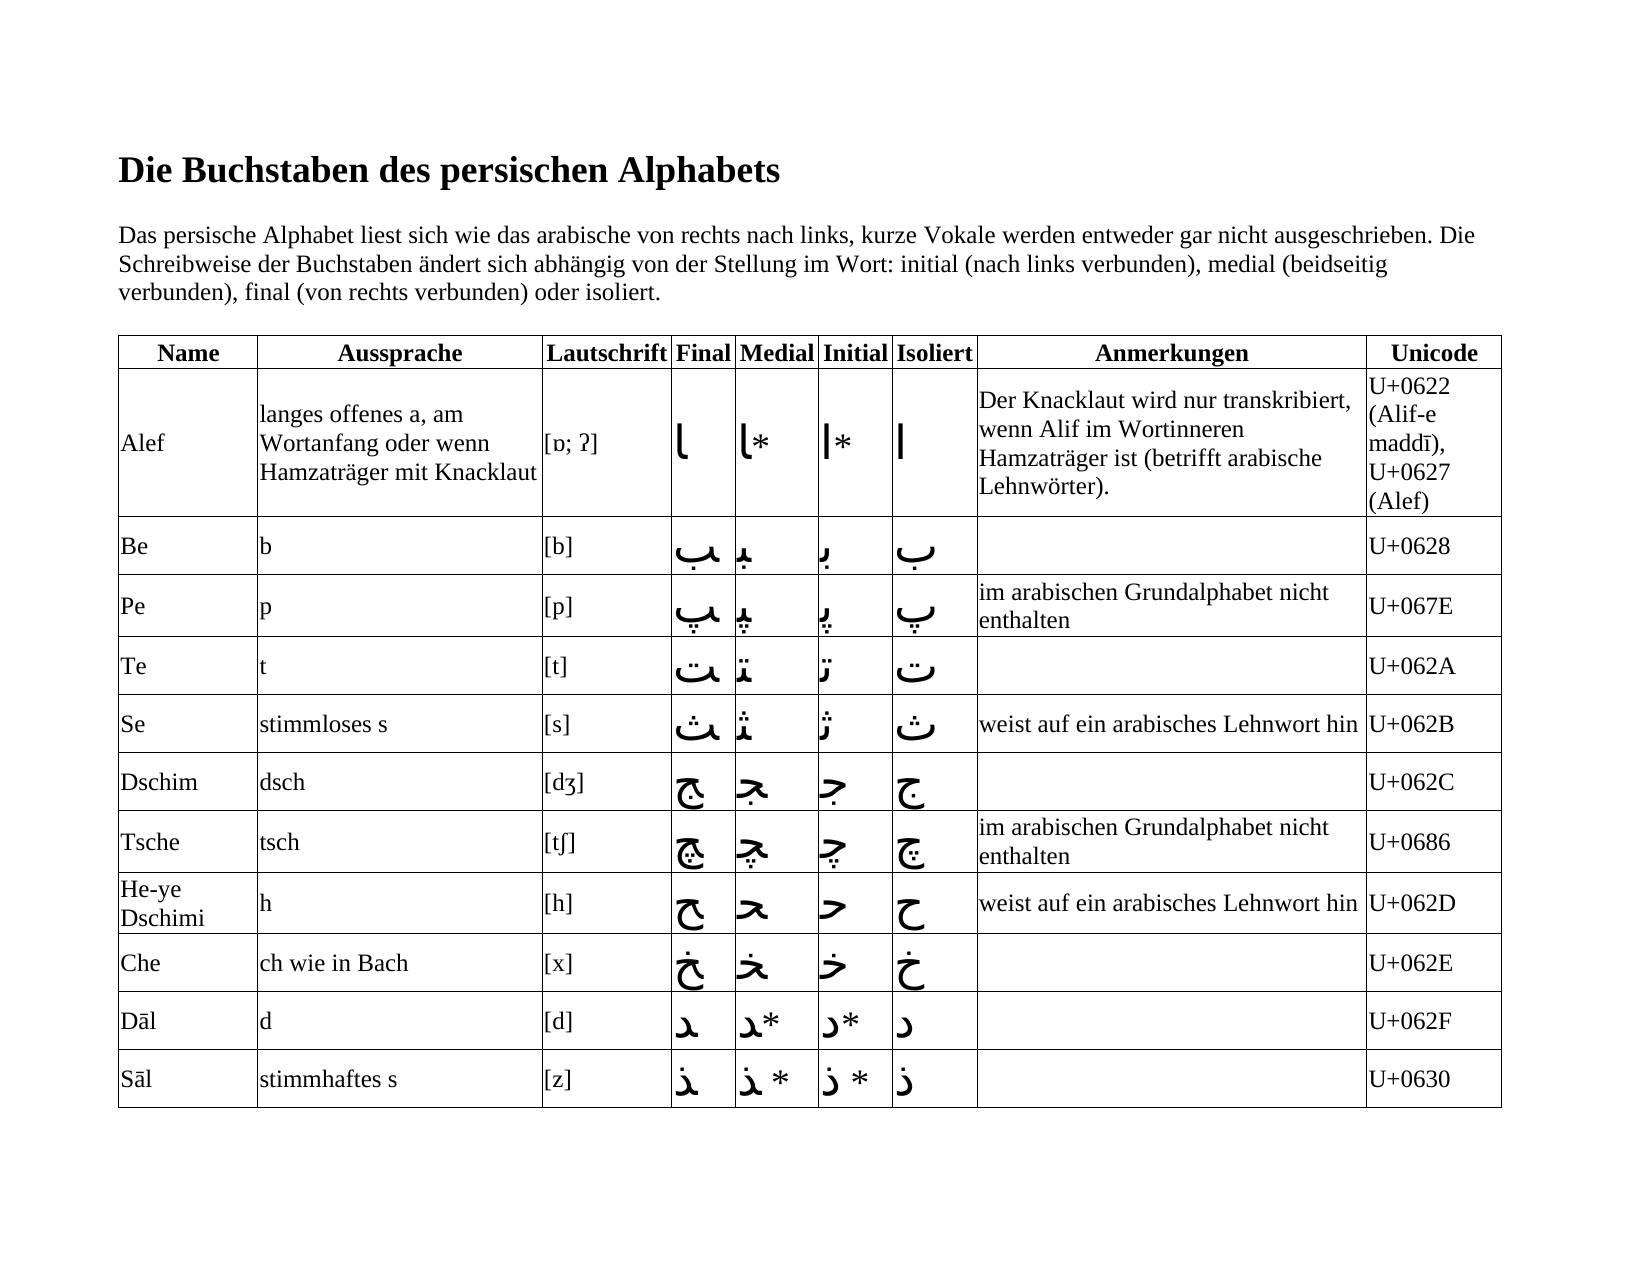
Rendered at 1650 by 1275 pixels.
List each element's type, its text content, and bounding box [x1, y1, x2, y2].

text Die Buchstaben des persischen Alphabets [118, 148, 1502, 191]
table_cell ‏ﭙ‎ [736, 575, 818, 636]
text Das persische Alphabet liest sich wie das arabische von rechts nach links, kurze Vokale werden entweder gar nicht ausgeschrieben. Die Schreibweise der Buchstaben ändert sich abhängig von der Stellung im Wort: initial (nach links verbunden), medial (beidseitig verbunden), final (von rechts verbunden) oder isoliert. [118, 220, 1502, 306]
table_cell U+062F [1367, 992, 1501, 1049]
table_cell Be [119, 517, 257, 574]
table_cell weist auf ein arabisches Lehnwort hin [978, 873, 1366, 933]
table_cell d [258, 992, 542, 1049]
table_cell ​[⁠b⁠]​ [543, 517, 671, 574]
table_cell ‏ﺬ‎ [672, 1050, 735, 1107]
table_cell ‏ﺑ‎ [819, 517, 892, 574]
table_cell ‏ا‎ [893, 369, 977, 516]
table_cell tsch [258, 811, 542, 872]
table_cell ‏ﺙ‎ [893, 695, 977, 752]
table_cell ​[⁠t⁠]​ [543, 637, 671, 694]
table_cell weist auf ein arabisches Lehnwort hin [978, 695, 1366, 752]
table_cell ‏ﺗ‎ [819, 637, 892, 694]
table_cell ‏ﺒ‎ [736, 517, 818, 574]
table_cell ‏ﺘ‎ [736, 637, 818, 694]
table_cell ‏ﭘ‎ [819, 575, 892, 636]
table_cell ‏ﭻ ‎ [672, 811, 735, 872]
table_cell [978, 992, 1366, 1049]
table_header Name [119, 336, 257, 368]
table_cell U+062C [1367, 753, 1501, 810]
table_cell p [258, 575, 542, 636]
table_cell Alef [119, 369, 257, 516]
table_cell stimmloses s [258, 695, 542, 752]
table_cell ‏ﭺ ‎ [893, 811, 977, 872]
table_cell ‏ﺜ‎ [736, 695, 818, 752]
table_cell dsch [258, 753, 542, 810]
table_cell ‏ﺩ‎ [893, 992, 977, 1049]
table_cell ‏ﺐ‎ [672, 517, 735, 574]
table_cell U+062B [1367, 695, 1501, 752]
table_cell U+0622 (Alif-e maddī), U+0627 (Alef) [1367, 369, 1501, 516]
table_cell ​[⁠z⁠]​ [543, 1050, 671, 1107]
table_cell ‏ﺪ‎ [672, 992, 735, 1049]
table_header Final [672, 336, 735, 368]
table_cell ‏ﺥ‎ [893, 934, 977, 991]
table_cell ‏پ‎ [893, 575, 977, 636]
table_cell ‏ﺟ‎ [819, 753, 892, 810]
table_cell ‏ﺏ‎ [893, 517, 977, 574]
table_cell langes offenes a, am Wortanfang oder wenn Hamzaträger mit Knacklaut [258, 369, 542, 516]
table_cell ‏ﺖ‎ [672, 637, 735, 694]
table_cell U+0686 [1367, 811, 1501, 872]
table_cell ​[⁠tʃ⁠]​ [543, 811, 671, 872]
table_header Isoliert [893, 336, 977, 368]
table_cell b [258, 517, 542, 574]
table_cell ‏ﺛ‎ [819, 695, 892, 752]
table_header Unicode [1367, 336, 1501, 368]
table_cell ​[⁠s⁠]​ [543, 695, 671, 752]
table_cell ‏ﺢ‎ [672, 873, 735, 933]
table_cell [978, 1050, 1366, 1107]
table_cell ‏ﭗ‎ [672, 575, 735, 636]
table_cell im arabischen Grundalphabet nicht enthalten [978, 811, 1366, 872]
table_cell [978, 934, 1366, 991]
table_cell ​[⁠x⁠]​ [543, 934, 671, 991]
table_cell ‏ﺝ‎ [893, 753, 977, 810]
table_cell ‏ﺩ‎* [819, 992, 892, 1049]
table_cell ‏ا‎* [819, 369, 892, 516]
table_cell U+067E [1367, 575, 1501, 636]
table_cell U+062D [1367, 873, 1501, 933]
table_cell stimmhaftes s [258, 1050, 542, 1107]
table_cell [​ɒ​; ʔ] [543, 369, 671, 516]
table_cell U+0630 [1367, 1050, 1501, 1107]
table_cell Che [119, 934, 257, 991]
table_cell ‏ﺕ‎ [893, 637, 977, 694]
table_header Lautschrift [543, 336, 671, 368]
table_cell [978, 637, 1366, 694]
table_cell ‏ﺡ‎ [893, 873, 977, 933]
table_cell [978, 517, 1366, 574]
table_cell Der Knacklaut wird nur transkribiert, wenn Alif im Wortinneren Hamzaträger ist (betrifft arabische Lehnwörter). [978, 369, 1366, 516]
table_cell ‏ﺎ‎* [736, 369, 818, 516]
table_cell Pe [119, 575, 257, 636]
table_cell ​[⁠d⁠]​ [543, 992, 671, 1049]
table_cell U+062E [1367, 934, 1501, 991]
table_cell Se [119, 695, 257, 752]
table_cell ​[⁠dʒ⁠]​ [543, 753, 671, 810]
table_header Aussprache [258, 336, 542, 368]
table_cell ‏ﺞ‎ [672, 753, 735, 810]
table_cell ch wie in Bach [258, 934, 542, 991]
table_cell U+0628 [1367, 517, 1501, 574]
table_cell ‏ﺦ‎ [672, 934, 735, 991]
table_cell ‏ﭼ ‎ [819, 811, 892, 872]
table_cell ‏ﺣ‎ [819, 873, 892, 933]
table_cell ‏ﭽ ‎ [736, 811, 818, 872]
table_cell Te [119, 637, 257, 694]
table_cell ‏ﺧ‎ [819, 934, 892, 991]
table_cell ​[⁠h⁠]​ [543, 873, 671, 933]
table_cell ‏ﺬ ‎* [736, 1050, 818, 1107]
table_cell Sāl [119, 1050, 257, 1107]
table_cell h [258, 873, 542, 933]
table_cell ‏ﺫ ‎* [819, 1050, 892, 1107]
table_cell Dāl [119, 992, 257, 1049]
table_cell ‏ﺫ‎ [893, 1050, 977, 1107]
table_cell ‏ﺚ‎ [672, 695, 735, 752]
table_header Initial [819, 336, 892, 368]
table_cell He-ye Dschimi [119, 873, 257, 933]
table_cell ‏ﺨ‎ [736, 934, 818, 991]
table_cell U+062A [1367, 637, 1501, 694]
table_cell ‏ﺠ‎ [736, 753, 818, 810]
table_cell Tsche [119, 811, 257, 872]
table_cell im arabischen Grundalphabet nicht enthalten [978, 575, 1366, 636]
table_cell Dschim [119, 753, 257, 810]
table_cell ‏ﺤ‎ [736, 873, 818, 933]
table_cell t [258, 637, 542, 694]
table_header Medial [736, 336, 818, 368]
table_cell ‏ﺎ‎ [672, 369, 735, 516]
table_header Anmerkungen [978, 336, 1366, 368]
table_cell ‏ﺪ‎* [736, 992, 818, 1049]
table_cell ​[⁠p⁠]​ [543, 575, 671, 636]
table_cell [978, 753, 1366, 810]
